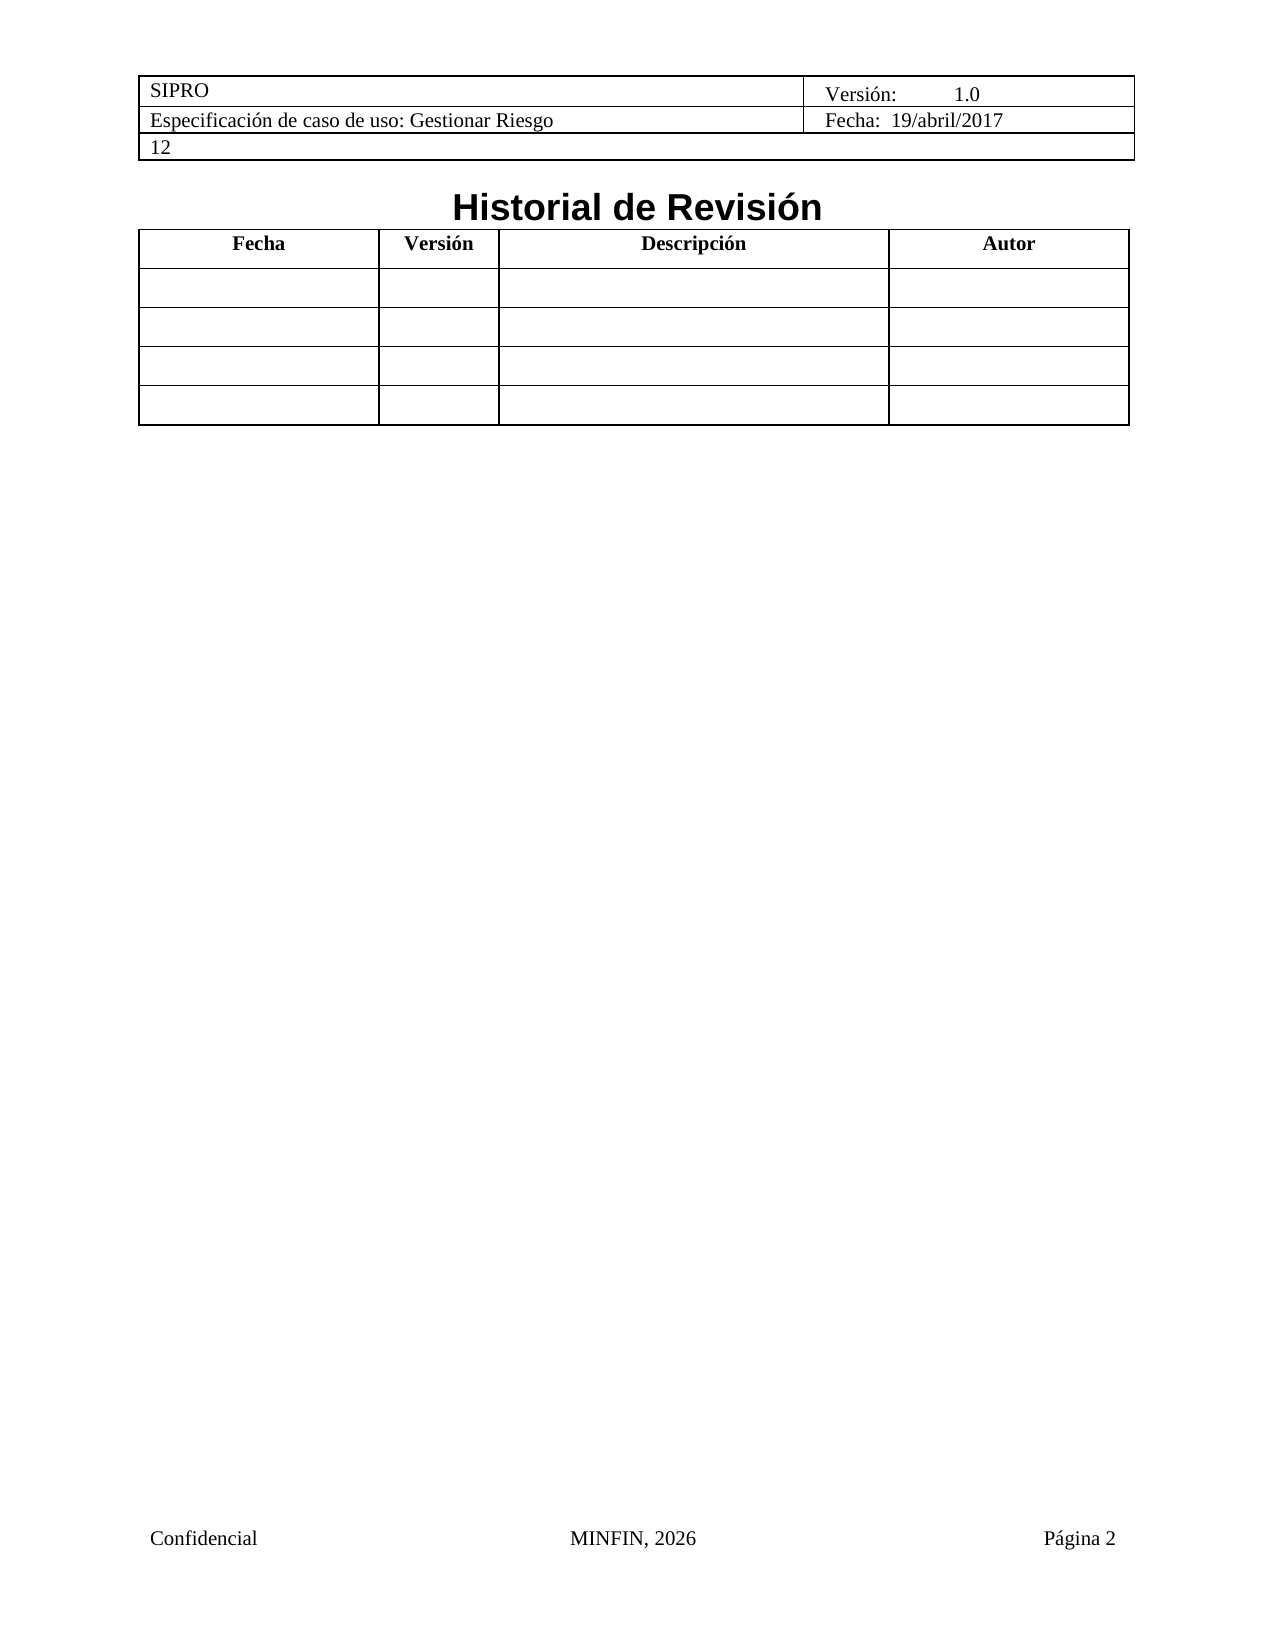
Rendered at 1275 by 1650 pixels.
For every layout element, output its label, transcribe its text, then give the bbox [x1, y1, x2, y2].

table_cell [140, 347, 378, 385]
table_cell [380, 308, 498, 346]
table_cell [380, 347, 498, 385]
table_cell [140, 386, 378, 424]
table_header Fecha [140, 230, 378, 268]
table_header Descripción [500, 230, 888, 268]
table_cell [500, 308, 888, 346]
table_cell [500, 269, 888, 307]
table_cell [380, 269, 498, 307]
table_header Versión [380, 230, 498, 268]
table_cell [890, 308, 1128, 346]
title Historial de Revisión [150, 185, 1125, 228]
table_cell [890, 347, 1128, 385]
table_cell [500, 386, 888, 424]
table_header Autor [890, 230, 1128, 268]
table_cell [500, 347, 888, 385]
table_cell [140, 269, 378, 307]
table_cell [890, 386, 1128, 424]
table_cell [380, 386, 498, 424]
table_cell [140, 308, 378, 346]
table_cell [890, 269, 1128, 307]
